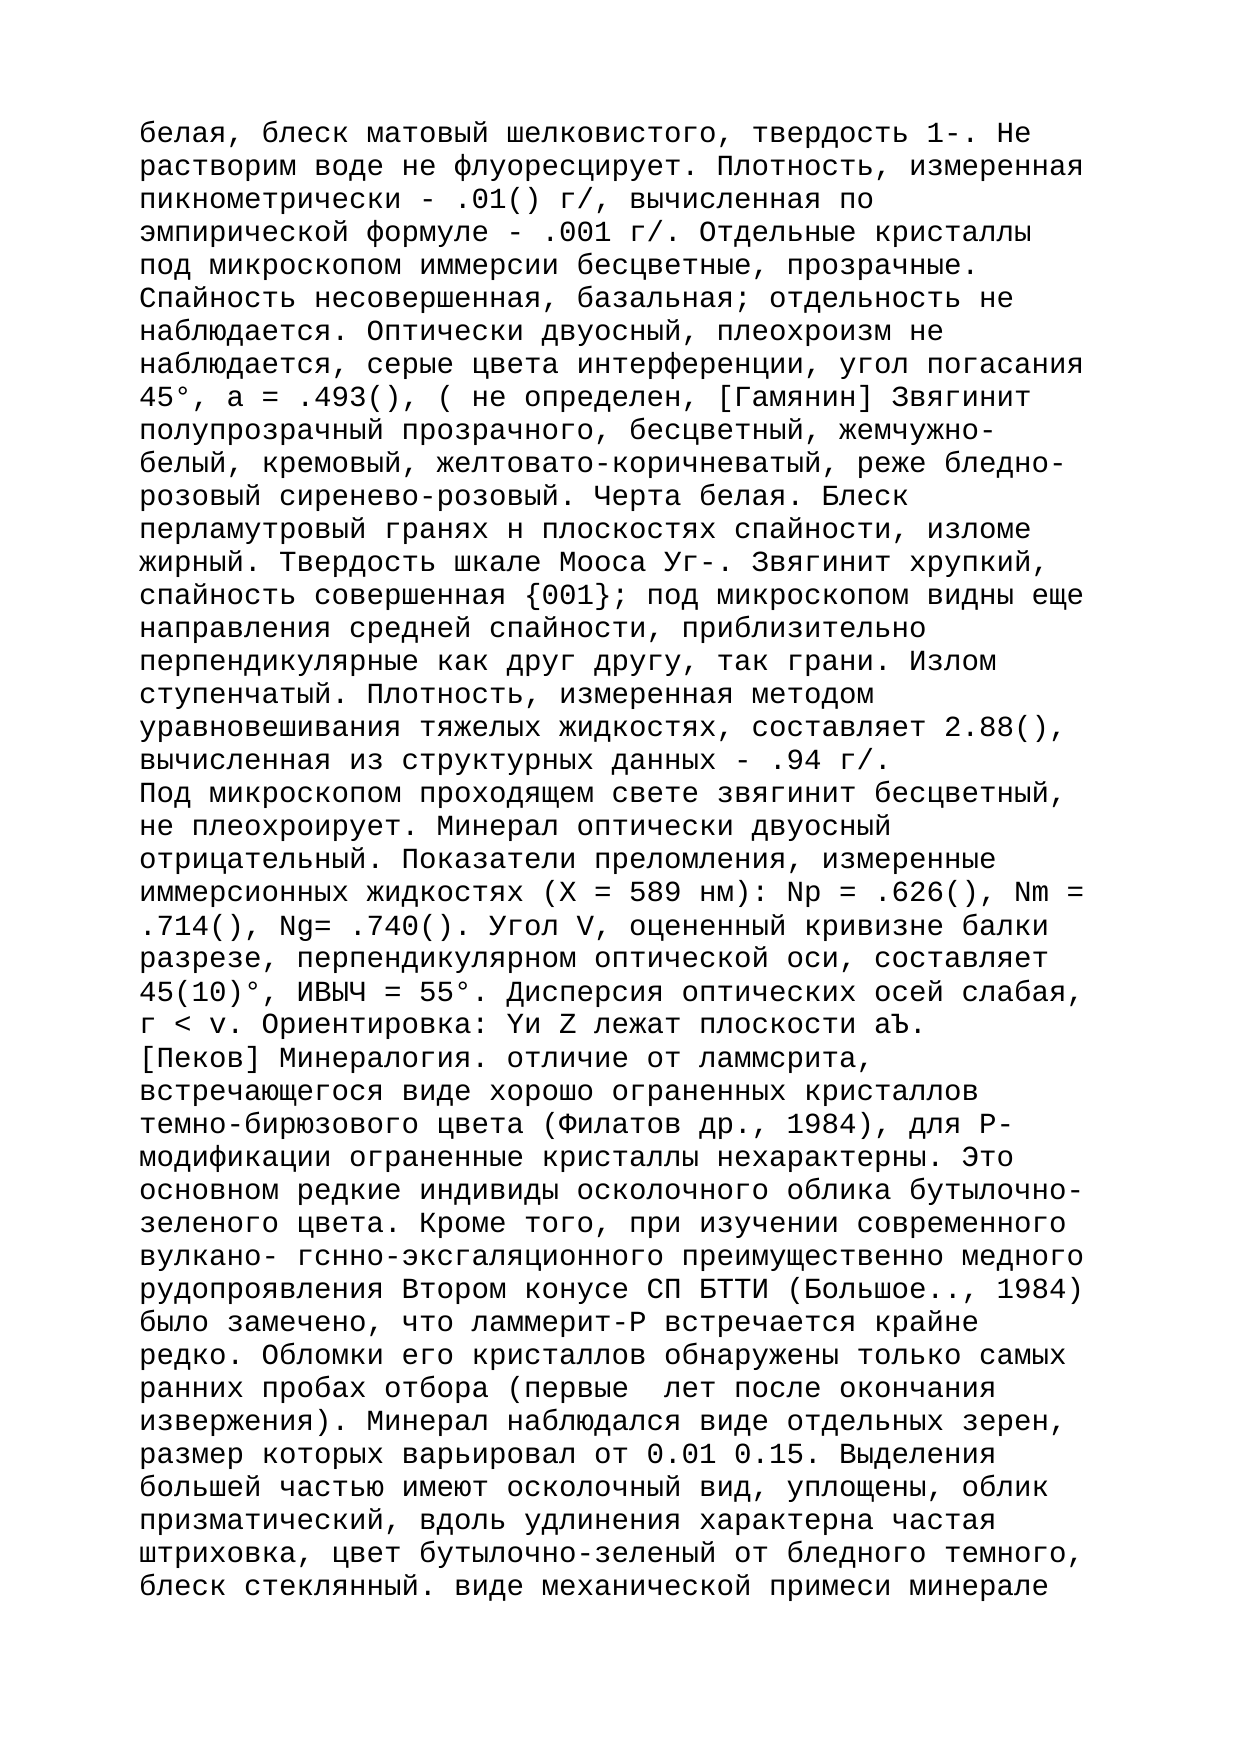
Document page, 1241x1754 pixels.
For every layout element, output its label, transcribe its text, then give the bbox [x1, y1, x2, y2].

text Под микроскопом проходящем свете звягинит бесцветный, не плеохроирует. Минерал оптически двуосный отрицательный. Показатели преломления, измеренные иммерсионных жидкостях (X = 589 нм): Np = .626(), Nm = .714(), Ng= .740(). Угол V, оцененный кривизне балки разрезе, перпендикулярном оптической оси, составляет 45(10)°, ИВЫЧ = 55°. Дисперсия оптических осей слабая, г < v. Ориентировка: Yи Z лежат плоскости аЪ. [139, 778, 1101, 1043]
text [139, 1043, 1101, 1604]
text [139, 118, 1101, 778]
